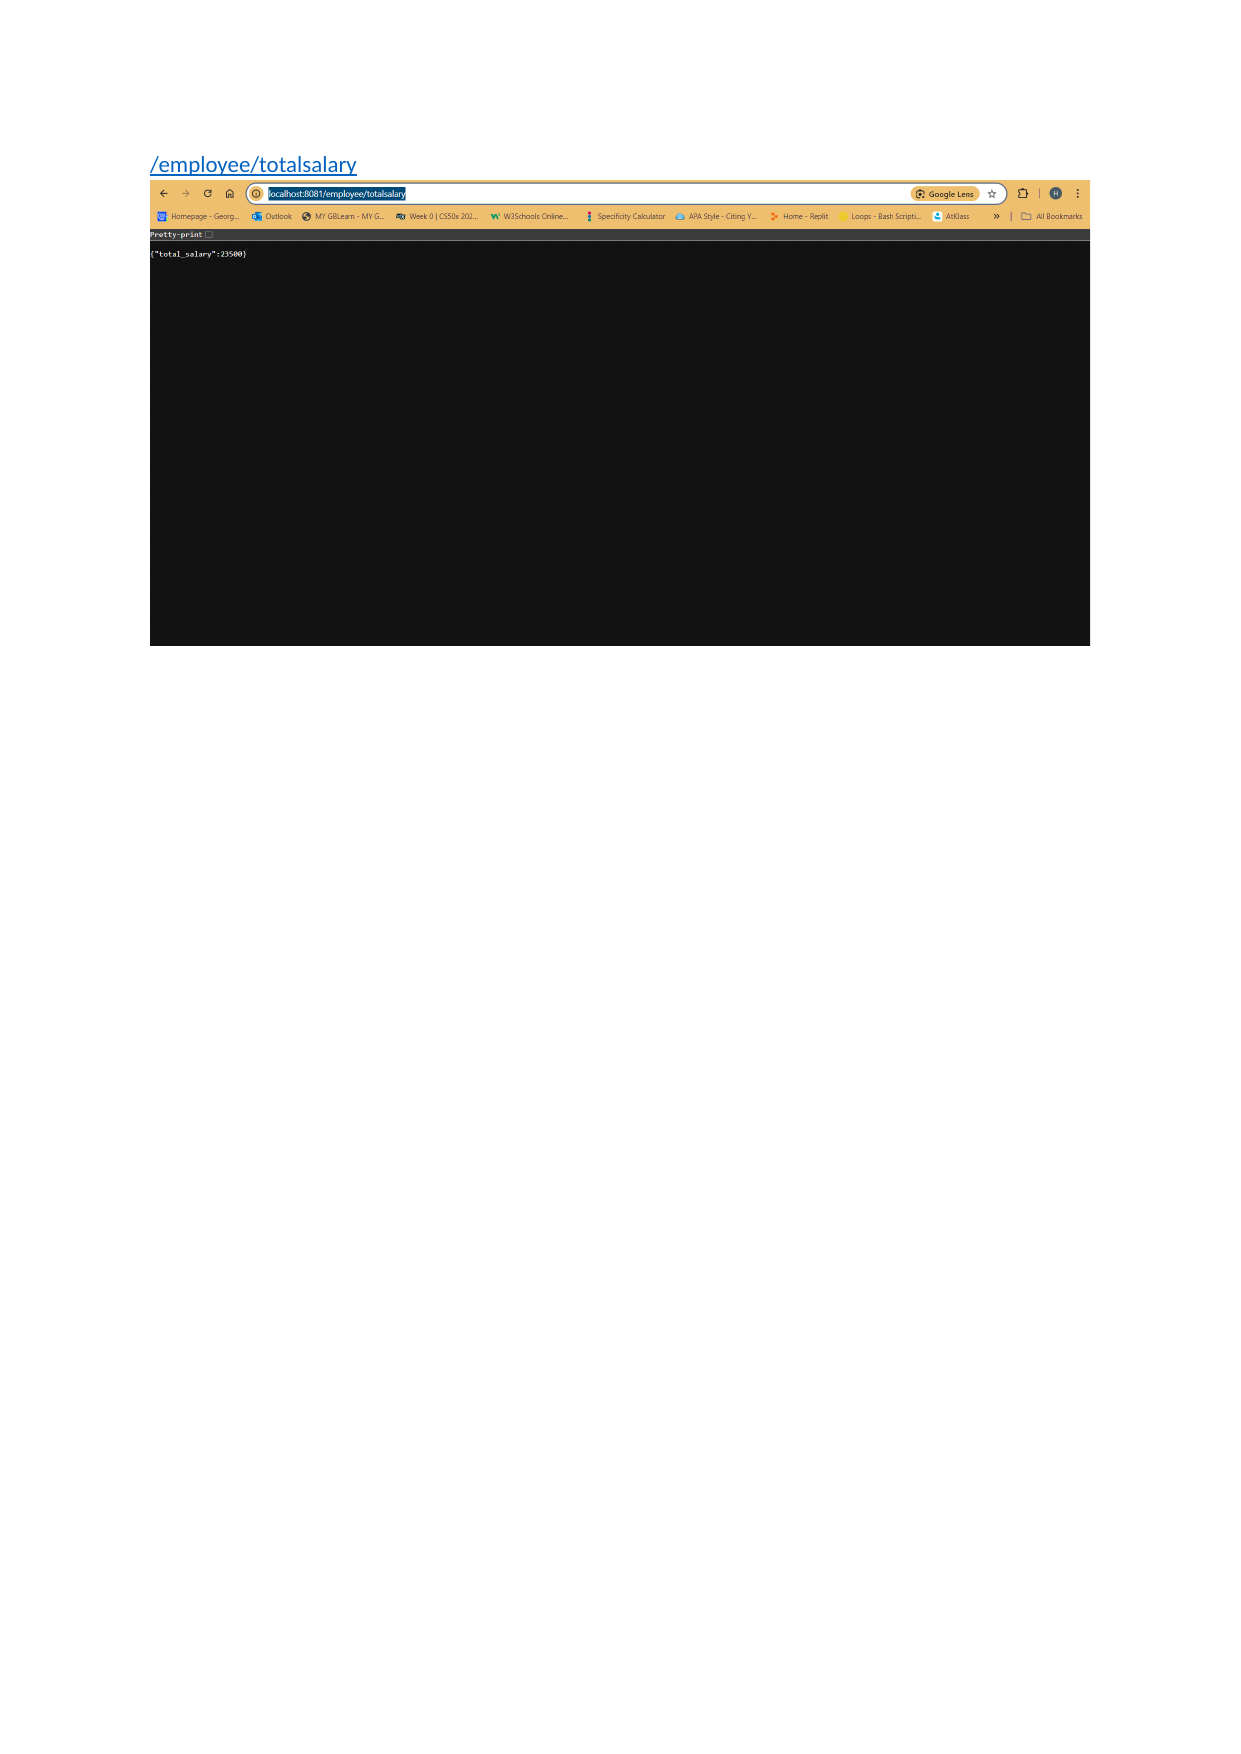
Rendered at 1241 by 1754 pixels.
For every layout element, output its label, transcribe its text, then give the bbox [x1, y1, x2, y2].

picture [150, 180, 1091, 646]
text /employee/totalsalary [150, 150, 1090, 180]
